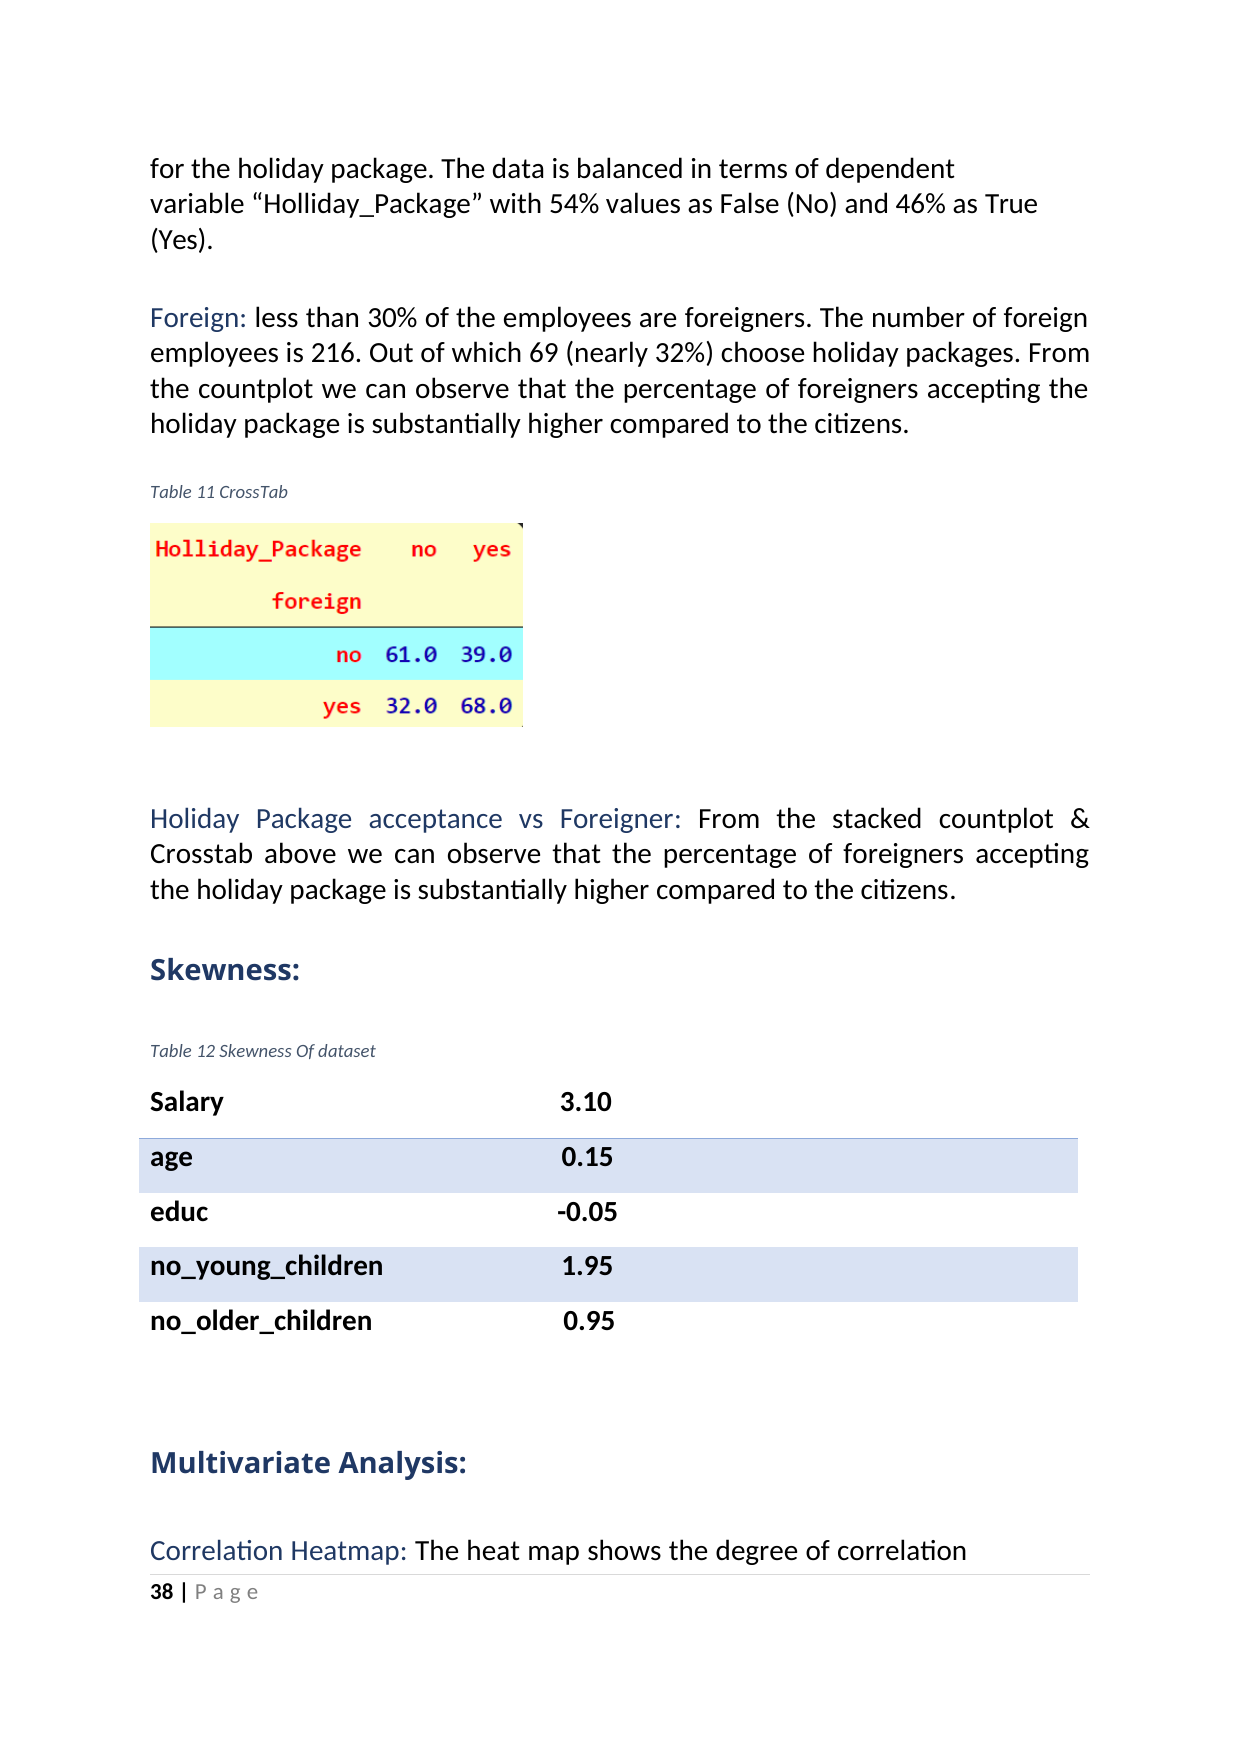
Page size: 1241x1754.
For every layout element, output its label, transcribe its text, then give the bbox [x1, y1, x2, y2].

text Holiday Package acceptance vs Foreigner: From the stacked countplot & Crosstab above we can observe that the percentage of foreigners accepting the holiday package is substantially higher compared to the citizens. [150, 800, 1090, 907]
text Table 12 Skewness Of dataset [150, 1039, 1090, 1062]
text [150, 150, 1042, 257]
text Table 11 CrossTab [150, 480, 1090, 503]
table_cell no_young_children 1.95 [139, 1247, 1078, 1302]
table_cell no_older_children 0.95 [139, 1302, 1078, 1356]
subtitle Multivariate Analysis: [150, 1443, 1090, 1482]
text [150, 1532, 968, 1568]
picture [150, 523, 523, 727]
text Foreign: less than 30% of the employees are foreigners. The number of foreign employees is 216. Out of which 69 (nearly 32%) choose holiday packages. From the countplot we can observe that the percentage of foreigners accepting the holiday package is substantially higher compared to the citizens. [150, 299, 1090, 441]
subtitle Skewness: [150, 950, 1090, 989]
table_header Salary 3.10 [139, 1083, 1078, 1137]
table_cell age 0.15 [139, 1139, 1078, 1193]
table_cell educ -0.05 [139, 1193, 1078, 1247]
